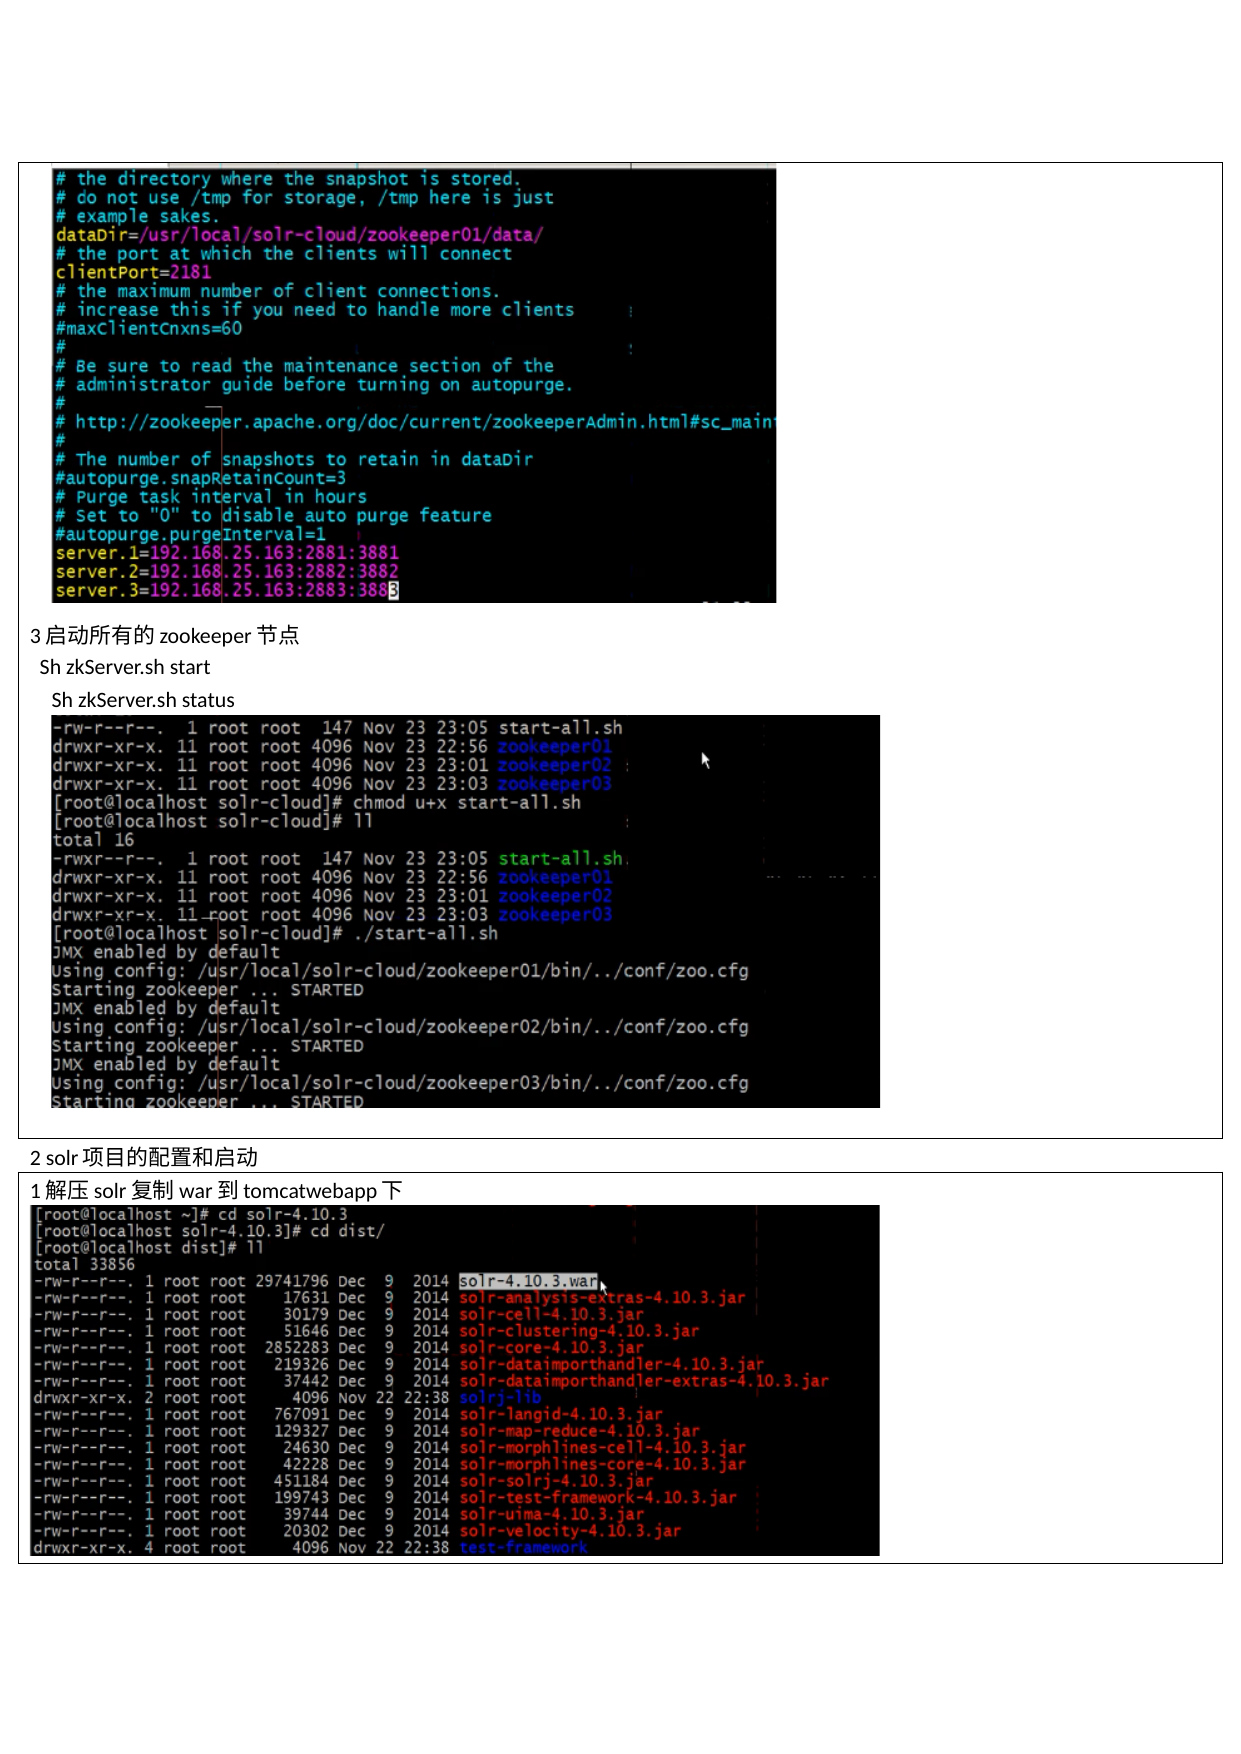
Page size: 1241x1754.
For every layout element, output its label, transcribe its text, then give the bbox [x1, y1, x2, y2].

picture [51, 715, 881, 1108]
picture [51, 163, 777, 603]
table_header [19, 1173, 1222, 1563]
text 2 solr项目的配置和启动 [29, 1139, 1211, 1172]
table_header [19, 163, 1222, 1138]
picture [29, 1205, 880, 1556]
